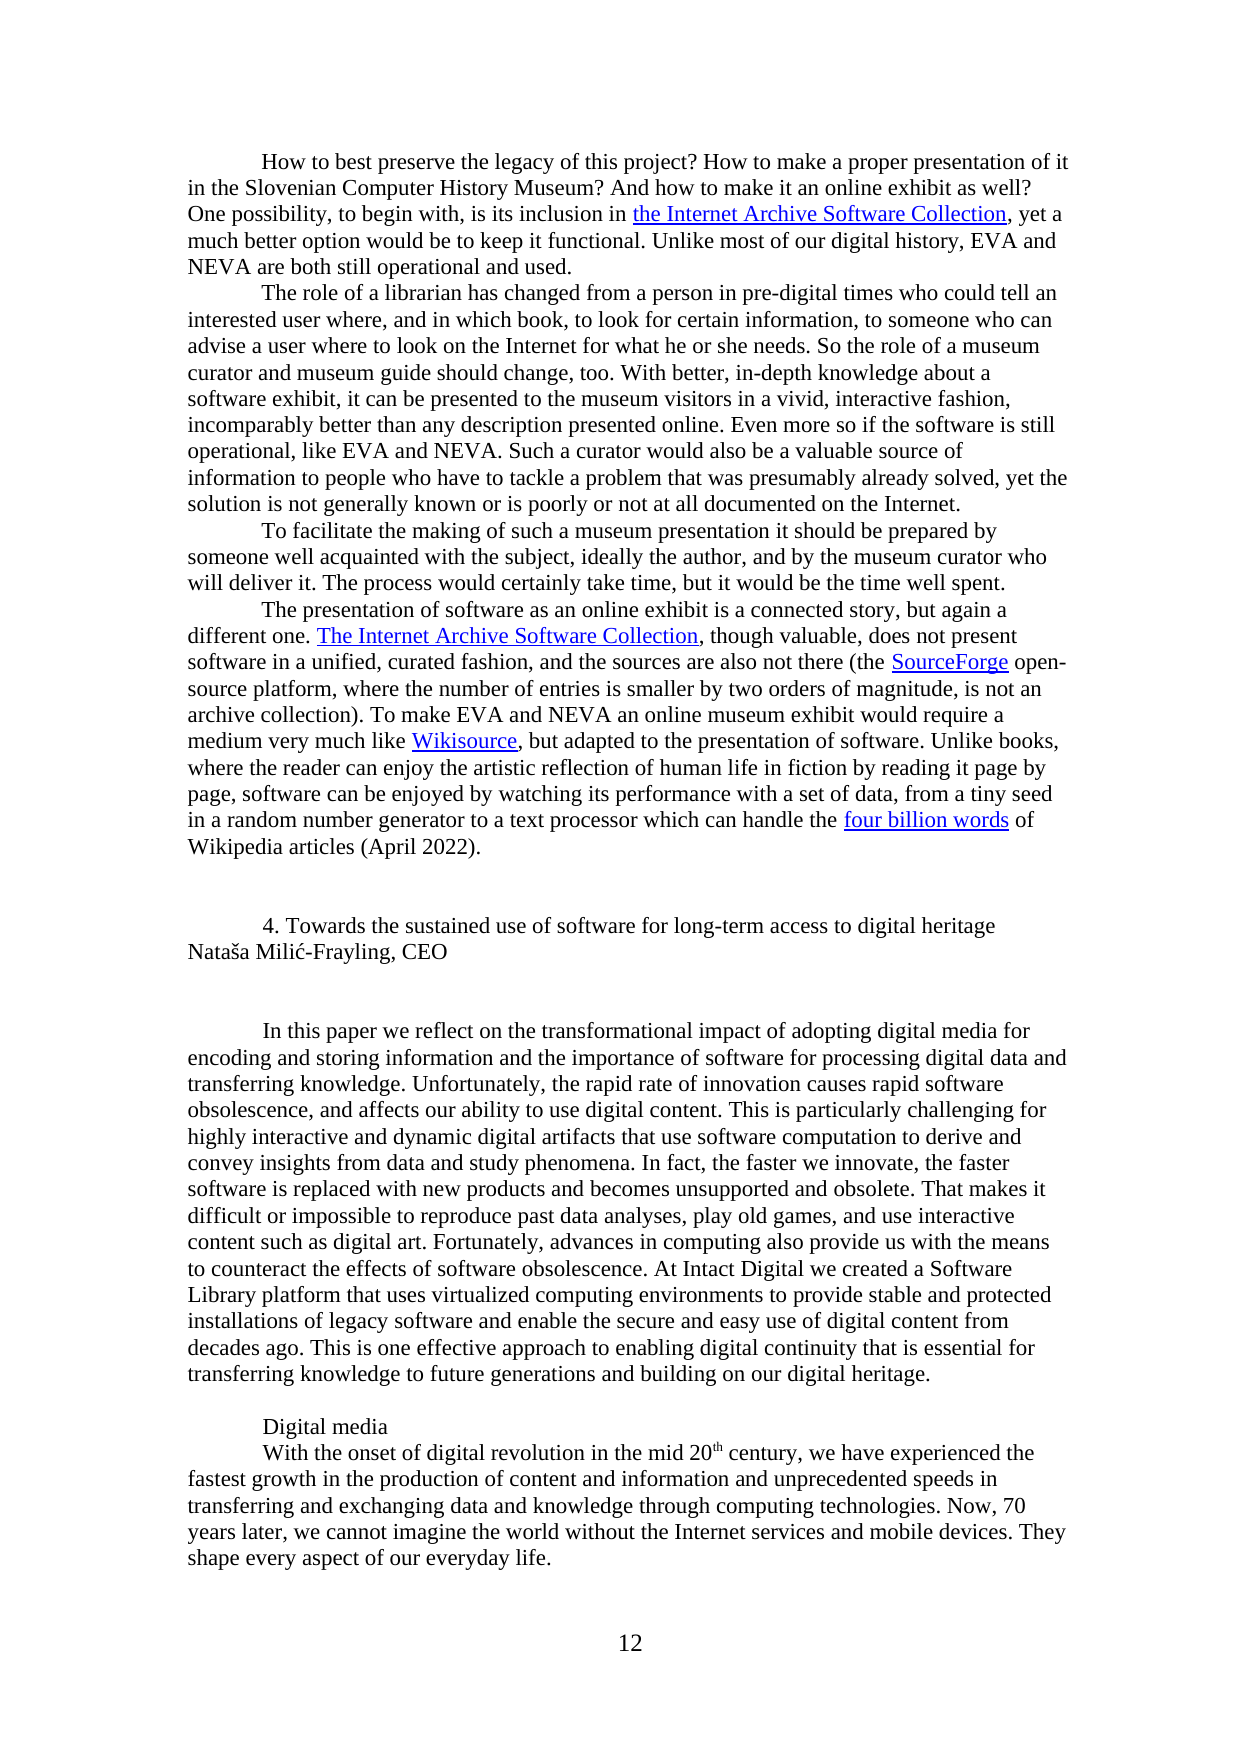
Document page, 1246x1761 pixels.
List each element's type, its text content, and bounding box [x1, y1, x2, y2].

text The role of a librarian has changed from a person in pre-digital times who could tell an interested user where, and in which book, to look for certain information, to someone who can advise a user where to look on the Internet for what he or she needs. So the role of a museum curator and museum guide should change, too. With better, in-depth knowledge about a software exhibit, it can be presented to the museum visitors in a vivid, interactive fashion, incomparably better than any description presented online. Even more so if the software is still operational, like EVA and NEVA. Such a curator would also be a valuable source of information to people who have to tackle a problem that was presumably already solved, yet the solution is not generally known or is poorly or not at all documented on the Internet. [187, 279, 1073, 517]
text With the onset of digital revolution in the mid 20th century, we have experienced the fastest growth in the production of content and information and unprecedented speeds in transferring and exchanging data and knowledge through computing technologies. Now, 70 years later, we cannot imagine the world without the Internet services and mobile devices. They shape every aspect of our everyday life. [187, 1439, 1073, 1571]
text How to best preserve the legacy of this project? How to make a proper presentation of it in the Slovenian Computer History Museum? And how to make it an online exhibit as well? One possibility, to begin with, is its inclusion in the Internet Archive Software Collection, yet a much better option would be to keep it functional. Unlike most of our digital history, EVA and NEVA are both still operational and used. [187, 148, 1073, 279]
text In this paper we reflect on the transformational impact of adopting digital media for encoding and storing information and the importance of software for processing digital data and transferring knowledge. Unfortunately, the rapid rate of innovation causes rapid software obsolescence, and affects our ability to use digital content. This is particularly challenging for highly interactive and dynamic digital artifacts that use software computation to derive and convey insights from data and study phenomena. In fact, the faster we innovate, the faster software is replaced with new products and becomes unsupported and obsolete. That makes it difficult or impossible to reproduce past data analyses, play old games, and use interactive content such as digital art. Fortunately, advances in computing also provide us with the means to counteract the effects of software obsolescence. At Intact Digital we created a Software Library platform that uses virtualized computing environments to provide stable and protected installations of legacy software and enable the secure and easy use of digital content from decades ago. This is one effective approach to enabling digital continuity that is essential for transferring knowledge to future generations and building on our digital heritage. [187, 1017, 1073, 1386]
text The presentation of software as an online exhibit is a connected story, but again a different one. The Internet Archive Software Collection, though valuable, does not present software in a unified, curated fashion, and the sources are also not there (the SourceForge open-source platform, where the number of entries is smaller by two orders of magnitude, is not an archive collection). To make EVA and NEVA an online museum exhibit would require a medium very much like Wikisource, but adapted to the presentation of software. Unlike books, where the reader can enjoy the artistic reflection of human life in fiction by reading it page by page, software can be enjoyed by watching its performance with a set of data, from a tiny seed in a random number generator to a text processor which can handle the four billion words of Wikipedia articles (April 2022). [187, 596, 1073, 859]
subtitle Digital media [187, 1413, 1073, 1439]
subtitle 4. Towards the sustained use of software for long-term access to digital heritage [187, 912, 1073, 938]
text To facilitate the making of such a museum presentation it should be prepared by someone well acquainted with the subject, ideally the author, and by the museum curator who will deliver it. The process would certainly take time, but it would be the time well spent. [187, 517, 1073, 596]
text Nataša Milić-Frayling, CEO [187, 938, 1073, 965]
